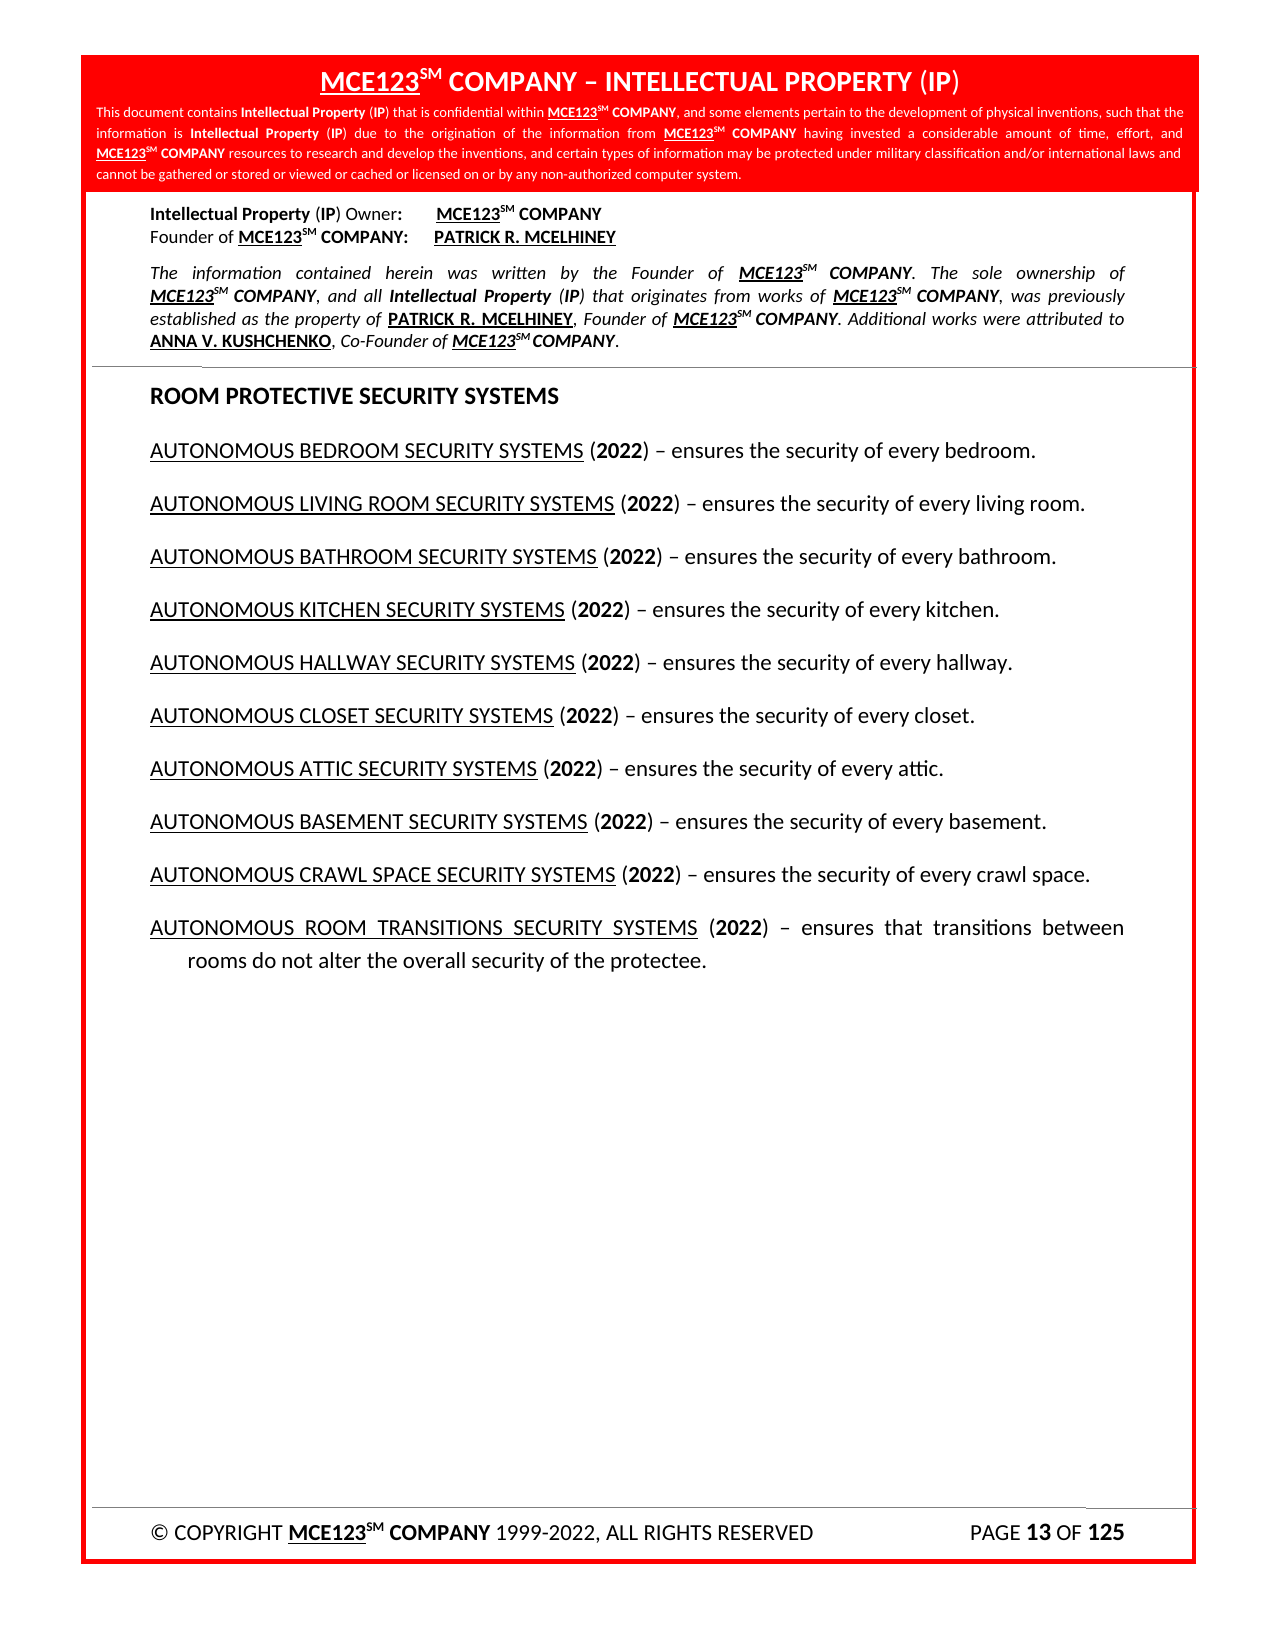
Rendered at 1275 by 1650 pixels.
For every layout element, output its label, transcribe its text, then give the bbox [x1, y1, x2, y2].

text AUTONOMOUS KITCHEN SECURITY SYSTEMS (2022) – ensures the security of every kitchen. [150, 595, 1125, 623]
text AUTONOMOUS BEDROOM SECURITY SYSTEMS (2022) – ensures the security of every bedroom. [150, 436, 1125, 464]
text AUTONOMOUS LIVING ROOM SECURITY SYSTEMS (2022) – ensures the security of every living room. [150, 489, 1125, 517]
text AUTONOMOUS CRAWL SPACE SECURITY SYSTEMS (2022) – ensures the security of every crawl space. [150, 861, 1125, 888]
text AUTONOMOUS BASEMENT SECURITY SYSTEMS (2022) – ensures the security of every basement. [150, 807, 1125, 836]
text AUTONOMOUS HALLWAY SECURITY SYSTEMS (2022) – ensures the security of every hallway. [150, 648, 1125, 676]
text AUTONOMOUS ROOM TRANSITIONS SECURITY SYSTEMS (2022) – ensures that transitions between rooms do not alter the overall security of the protectee. [150, 913, 1125, 974]
text AUTONOMOUS ATTIC SECURITY SYSTEMS (2022) – ensures the security of every attic. [150, 754, 1125, 782]
text ROOM PROTECTIVE SECURITY SYSTEMS [150, 381, 1125, 411]
text AUTONOMOUS BATHROOM SECURITY SYSTEMS (2022) – ensures the security of every bathroom. [150, 542, 1125, 570]
text AUTONOMOUS CLOSET SECURITY SYSTEMS (2022) – ensures the security of every closet. [150, 701, 1125, 729]
